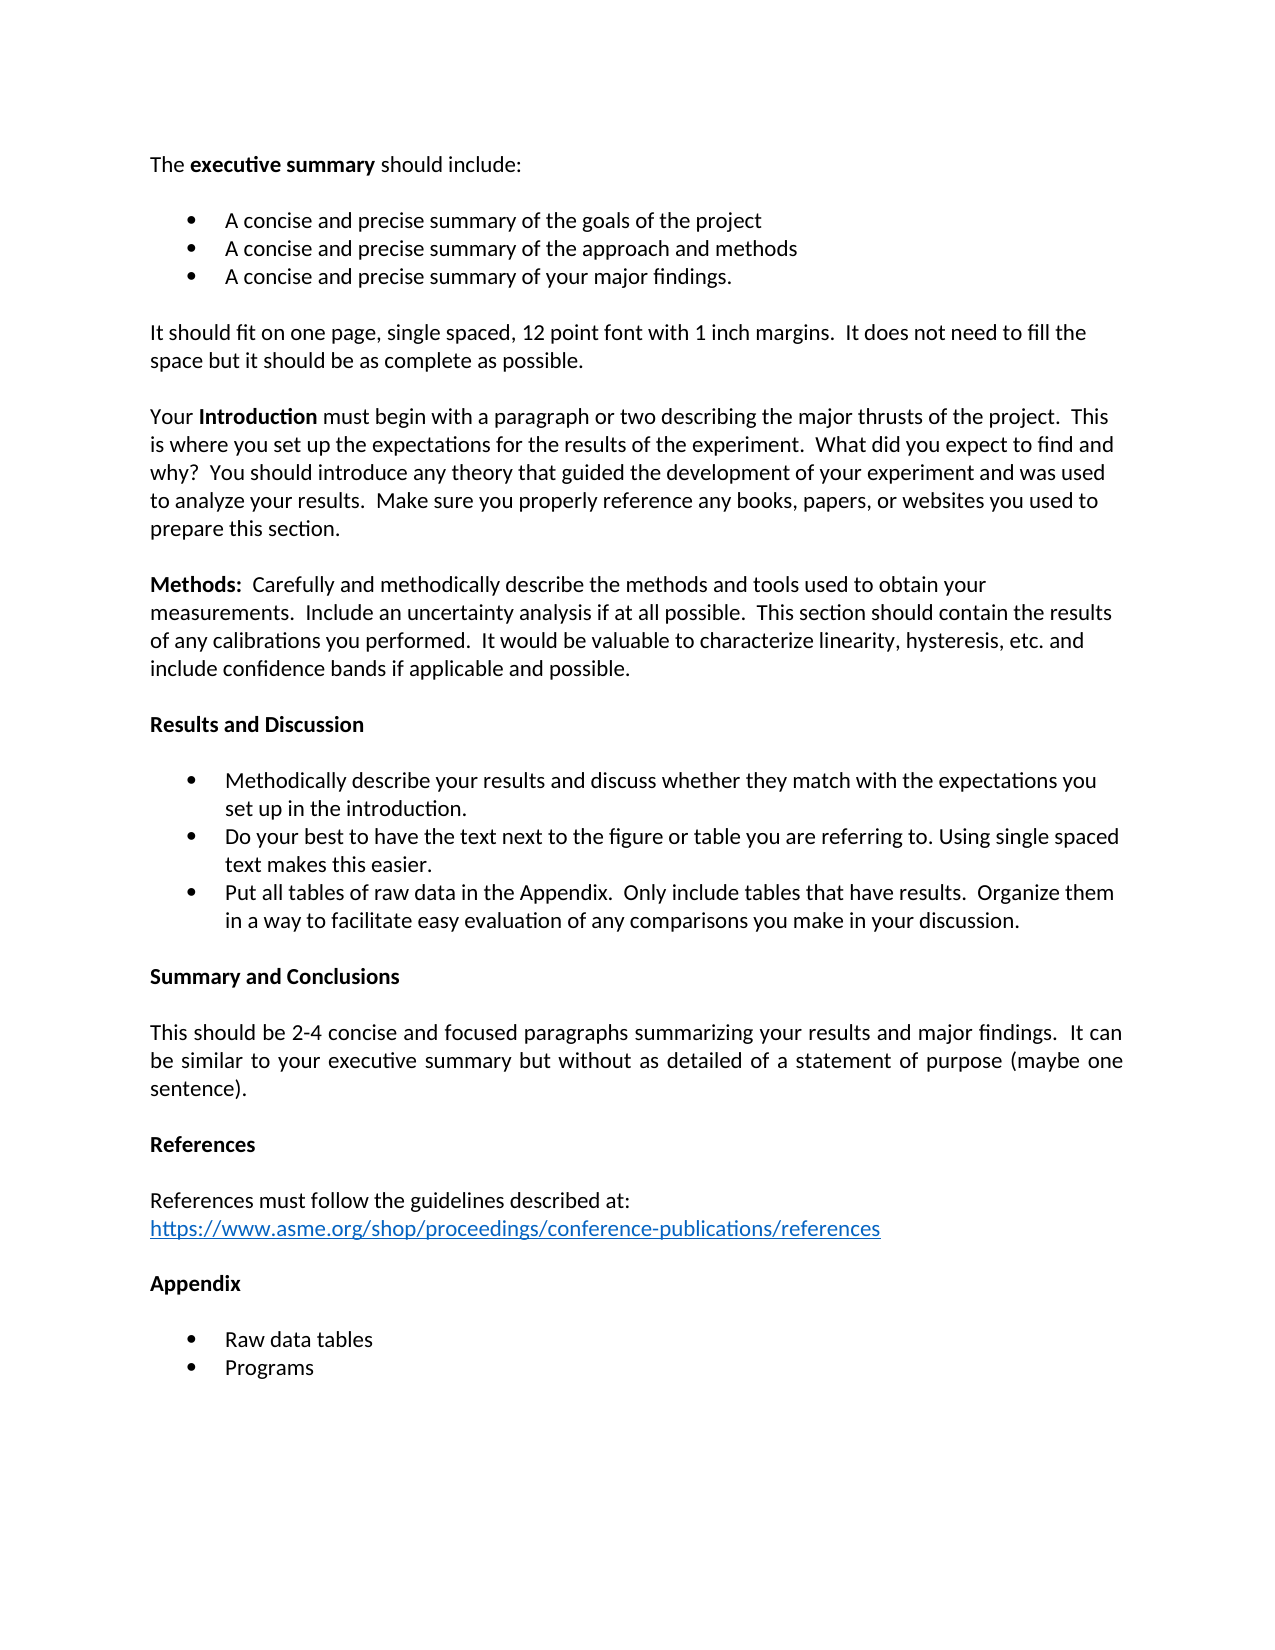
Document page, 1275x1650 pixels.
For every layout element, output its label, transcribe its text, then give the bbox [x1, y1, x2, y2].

text Appendix [150, 1269, 1125, 1297]
list Raw data tables [187, 1325, 1125, 1353]
text Results and Discussion [150, 710, 1125, 738]
text References [150, 1130, 1125, 1158]
text The executive summary should include: [150, 150, 1125, 178]
list Do your best to have the text next to the figure or table you are referring to. Using single spaced text makes this easier. [187, 822, 1125, 878]
text Your Introduction must begin with a paragraph or two describing the major thrusts of the project. This is where you set up the expectations for the results of the experiment. What did you expect to find and why? You should introduce any theory that guided the development of your experiment and was used to analyze your results. Make sure you properly reference any books, papers, or websites you used to prepare this section. [150, 402, 1125, 542]
text Methods: Carefully and methodically describe the methods and tools used to obtain your measurements. Include an uncertainty analysis if at all possible. This section should contain the results of any calibrations you performed. It would be valuable to characterize linearity, hysteresis, etc. and include confidence bands if applicable and possible. [150, 570, 1125, 682]
list Programs [187, 1353, 1125, 1381]
text https://www.asme.org/shop/proceedings/conference-publications/references [150, 1214, 1125, 1242]
text References must follow the guidelines described at: [150, 1186, 1125, 1214]
text This should be 2-4 concise and focused paragraphs summarizing your results and major findings. It can be similar to your executive summary but without as detailed of a statement of purpose (maybe one sentence). [150, 1018, 1125, 1102]
list A concise and precise summary of your major findings. [187, 262, 1125, 290]
text Summary and Conclusions [150, 962, 1125, 990]
text It should fit on one page, single spaced, 12 point font with 1 inch margins. It does not need to fill the space but it should be as complete as possible. [150, 318, 1125, 374]
list A concise and precise summary of the goals of the project [187, 206, 1125, 234]
list A concise and precise summary of the approach and methods [187, 234, 1125, 262]
list Put all tables of raw data in the Appendix. Only include tables that have results. Organize them in a way to facilitate easy evaluation of any comparisons you make in your discussion. [187, 878, 1125, 934]
list Methodically describe your results and discuss whether they match with the expectations you set up in the introduction. [187, 766, 1125, 822]
